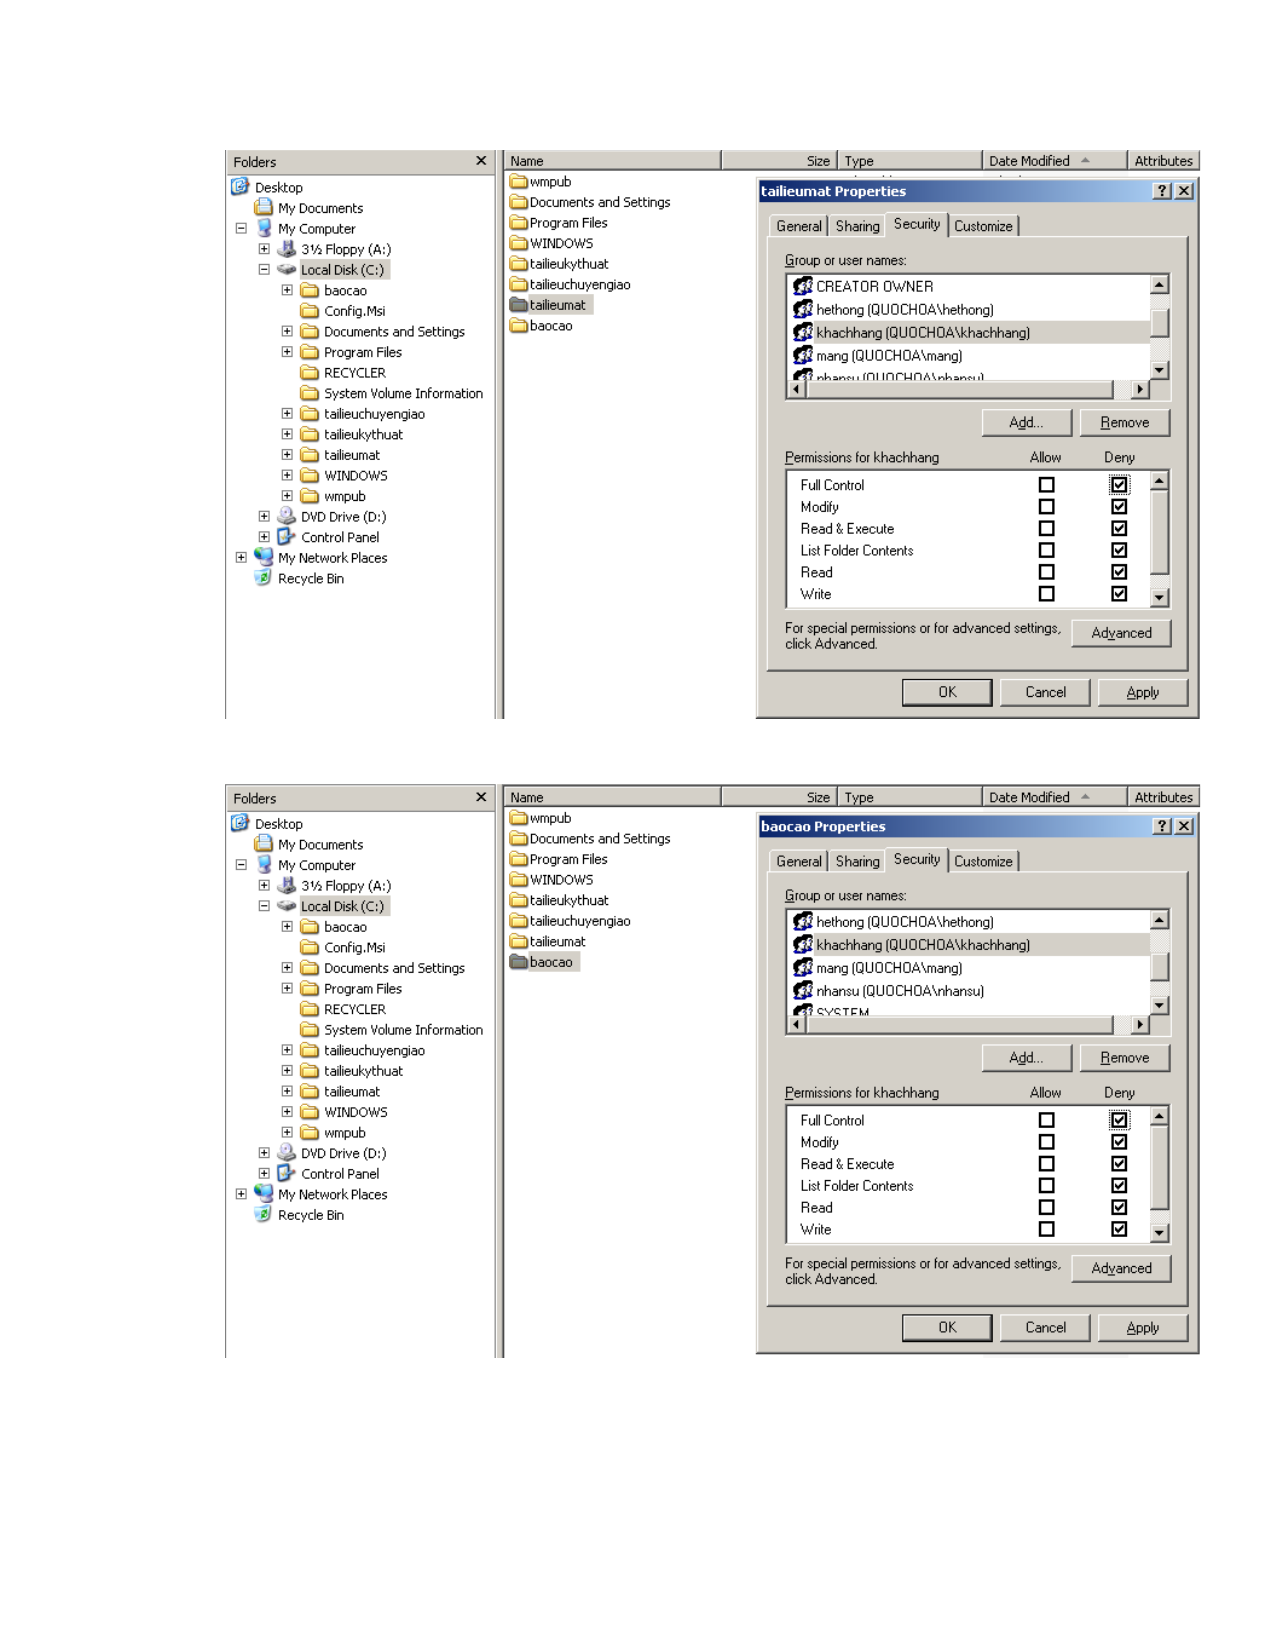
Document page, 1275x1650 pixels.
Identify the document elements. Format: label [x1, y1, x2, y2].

picture [225, 150, 1200, 719]
picture [225, 783, 1200, 1358]
